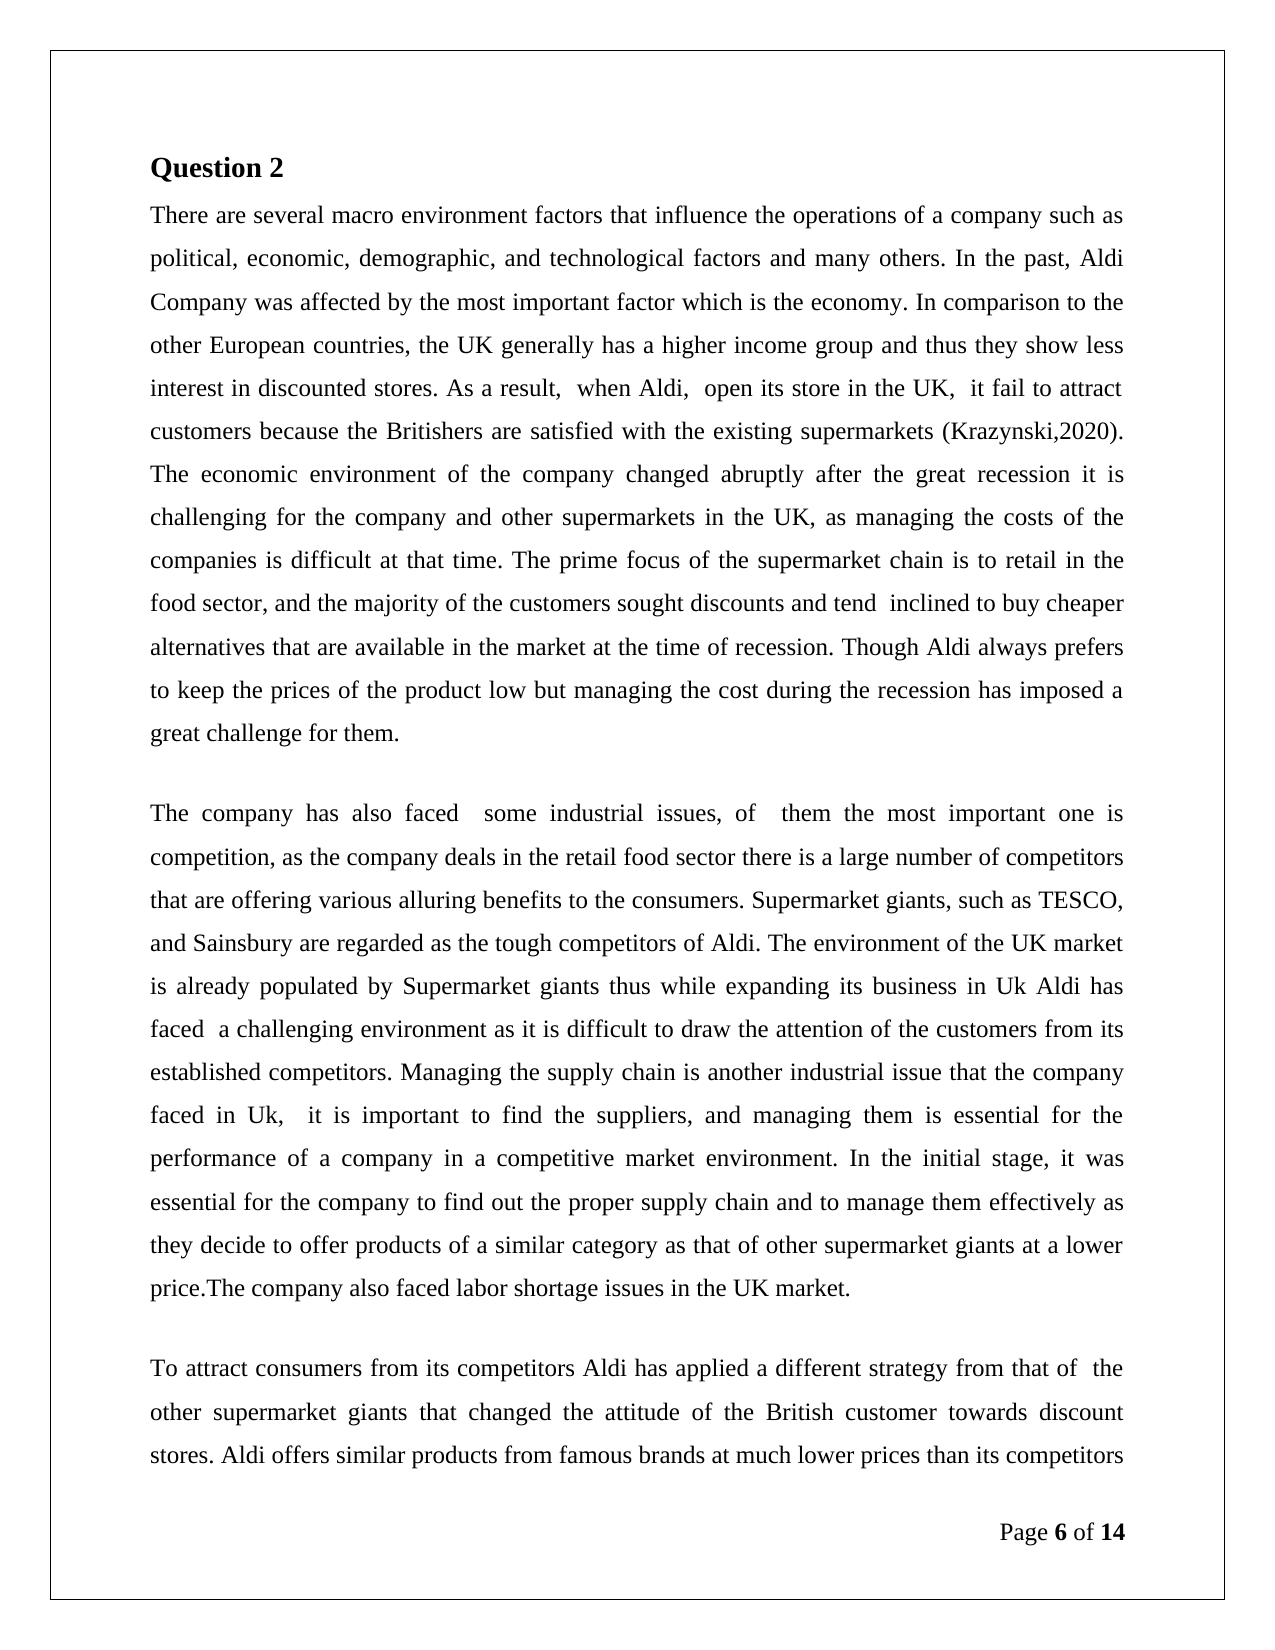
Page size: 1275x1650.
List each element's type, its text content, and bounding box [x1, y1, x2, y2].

text There are several macro environment factors that influence the operations of a company such as political, economic, demographic, and technological factors and many others. In the past, Aldi Company was affected by the most important factor which is the economy. In comparison to the other European countries, the UK generally has a higher income group and thus they show less interest in discounted stores. As a result, when Aldi, open its store in the UK, it fail to attract customers because the Britishers are satisfied with the existing supermarkets (Krazynski,2020). The economic environment of the company changed abruptly after the great recession it is challenging for the company and other supermarkets in the UK, as managing the costs of the companies is difficult at that time. The prime focus of the supermarket chain is to retail in the food sector, and the majority of the customers sought discounts and tend inclined to buy cheaper alternatives that are available in the market at the time of recession. Though Aldi always prefers to keep the prices of the product low but managing the cost during the recession has imposed a great challenge for them. [150, 200, 1125, 747]
text The company has also faced some industrial issues, of them the most important one is competition, as the company deals in the retail food sector there is a large number of competitors that are offering various alluring benefits to the consumers. Supermarket giants, such as TESCO, and Sainsbury are regarded as the tough competitors of Aldi. The environment of the UK market is already populated by Supermarket giants thus while expanding its business in Uk Aldi has faced a challenging environment as it is difficult to draw the attention of the customers from its established competitors. Managing the supply chain is another industrial issue that the company faced in Uk, it is important to find the suppliers, and managing them is essential for the performance of a company in a competitive market environment. In the initial stage, it was essential for the company to find out the proper supply chain and to manage them effectively as they decide to offer products of a similar category as that of other supermarket giants at a lower price.The company also faced labor shortage issues in the UK market. [150, 798, 1125, 1302]
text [150, 1353, 1125, 1468]
subtitle Question 2 [150, 150, 1125, 183]
